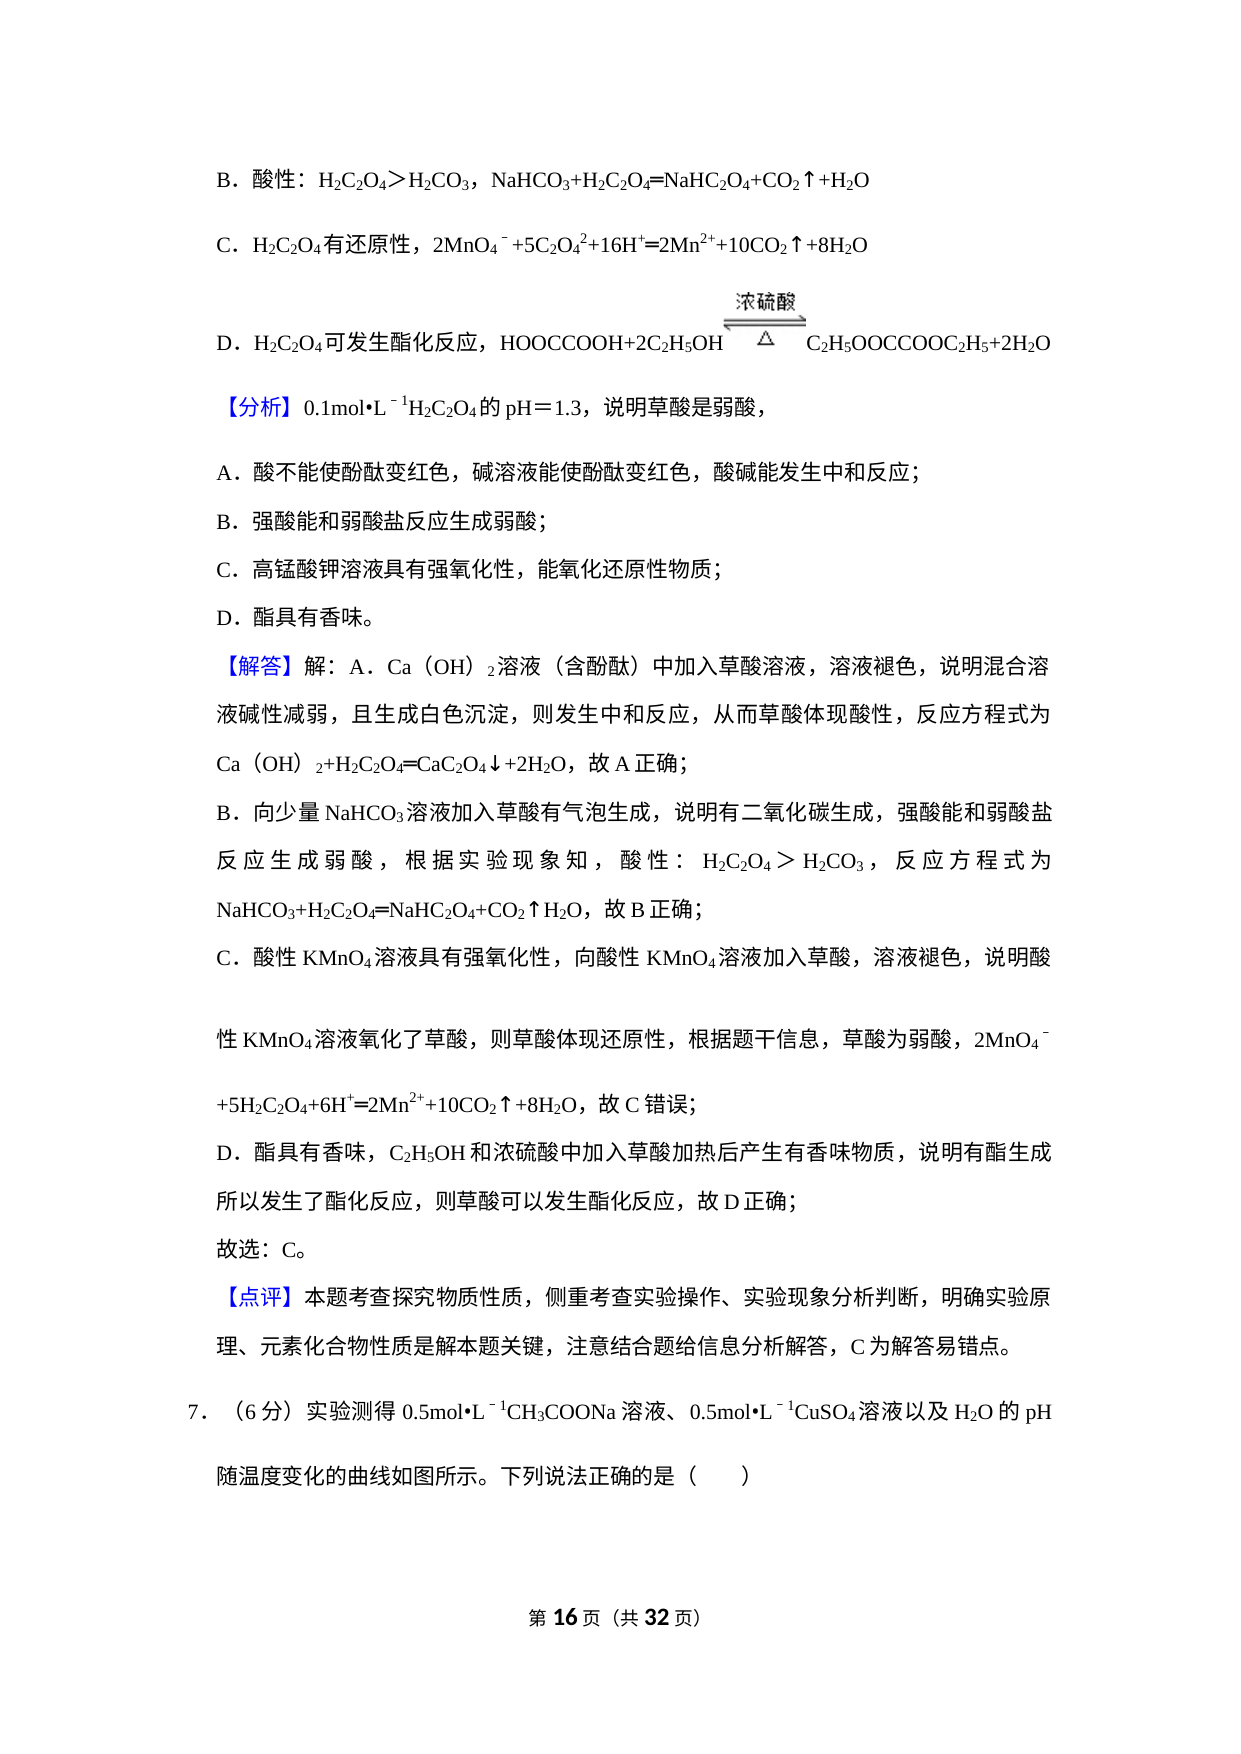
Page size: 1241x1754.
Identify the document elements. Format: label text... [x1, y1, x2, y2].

text 【点评】本题考查探究物质性质，侧重考查实验操作、实验现象分析判断，明确实验原理、元素化合物性质是解本题关键，注意结合题给信息分析解答，C为解答易错点。 [216, 1280, 1053, 1361]
text 7．（6分）实验测得0.5mol•L﹣1CH3COONa溶液、0.5mol•L﹣1CuSO4溶液以及H2O的pH随温度变化的曲线如图所示。下列说法正确的是（ ） [187, 1377, 1053, 1491]
text B．强酸能和弱酸盐反应生成弱酸； [216, 503, 1053, 536]
text D．酯具有香味，C2H5OH和浓硫酸中加入草酸加热后产生有香味物质，说明有酯生成，所以发生了酯化反应，则草酸可以发生酯化反应，故D正确； [216, 1134, 1053, 1216]
text C．H2C2O4有还原性，2MnO4﹣+5C2O42+16H+═2Mn2++10CO2↑+8H2O [187, 210, 1053, 275]
text D．酯具有香味。 [216, 600, 1053, 632]
text 【分析】0.1mol•L﹣1H2C2O4的pH＝1.3，说明草酸是弱酸， [216, 373, 1053, 438]
text A．酸不能使酚酞变红色，碱溶液能使酚酞变红色，酸碱能发生中和反应； [216, 455, 1053, 487]
text 【解答】解：A．Ca（OH）2溶液（含酚酞）中加入草酸溶液，溶液褪色，说明混合溶液碱性减弱，且生成白色沉淀，则发生中和反应，从而草酸体现酸性，反应方程式为Ca（OH）2+H2C2O4═CaC2O4↓+2H2O，故A正确； [216, 648, 1053, 778]
text B．酸性：H2C2O4＞H2CO3，NaHCO3+H2C2O4═NaHC2O4+CO2↑+H2O [187, 162, 1053, 194]
text D．H2C2O4可发生酯化反应，HOOCCOOH+2C2H5OHC2H5OOCCOOC2H5+2H2O [187, 292, 1053, 357]
picture [723, 292, 806, 350]
text 故选：C。 [216, 1232, 1053, 1264]
text B．向少量NaHCO3溶液加入草酸有气泡生成，说明有二氧化碳生成，强酸能和弱酸盐反应生成弱酸，根据实验现象知，酸性：H2C2O4＞H2CO3，反应方程式为NaHCO3+H2C2O4═NaHC2O4+CO2↑H2O，故B正确； [216, 794, 1053, 924]
text C．高锰酸钾溶液具有强氧化性，能氧化还原性物质； [216, 552, 1053, 584]
text C．酸性KMnO4溶液具有强氧化性，向酸性KMnO4溶液加入草酸，溶液褪色，说明酸性KMnO4溶液氧化了草酸，则草酸体现还原性，根据题干信息，草酸为弱酸，2MnO4﹣+5H2C2O4+6H+═2Mn2++10CO2↑+8H2O，故C错误； [216, 940, 1053, 1119]
